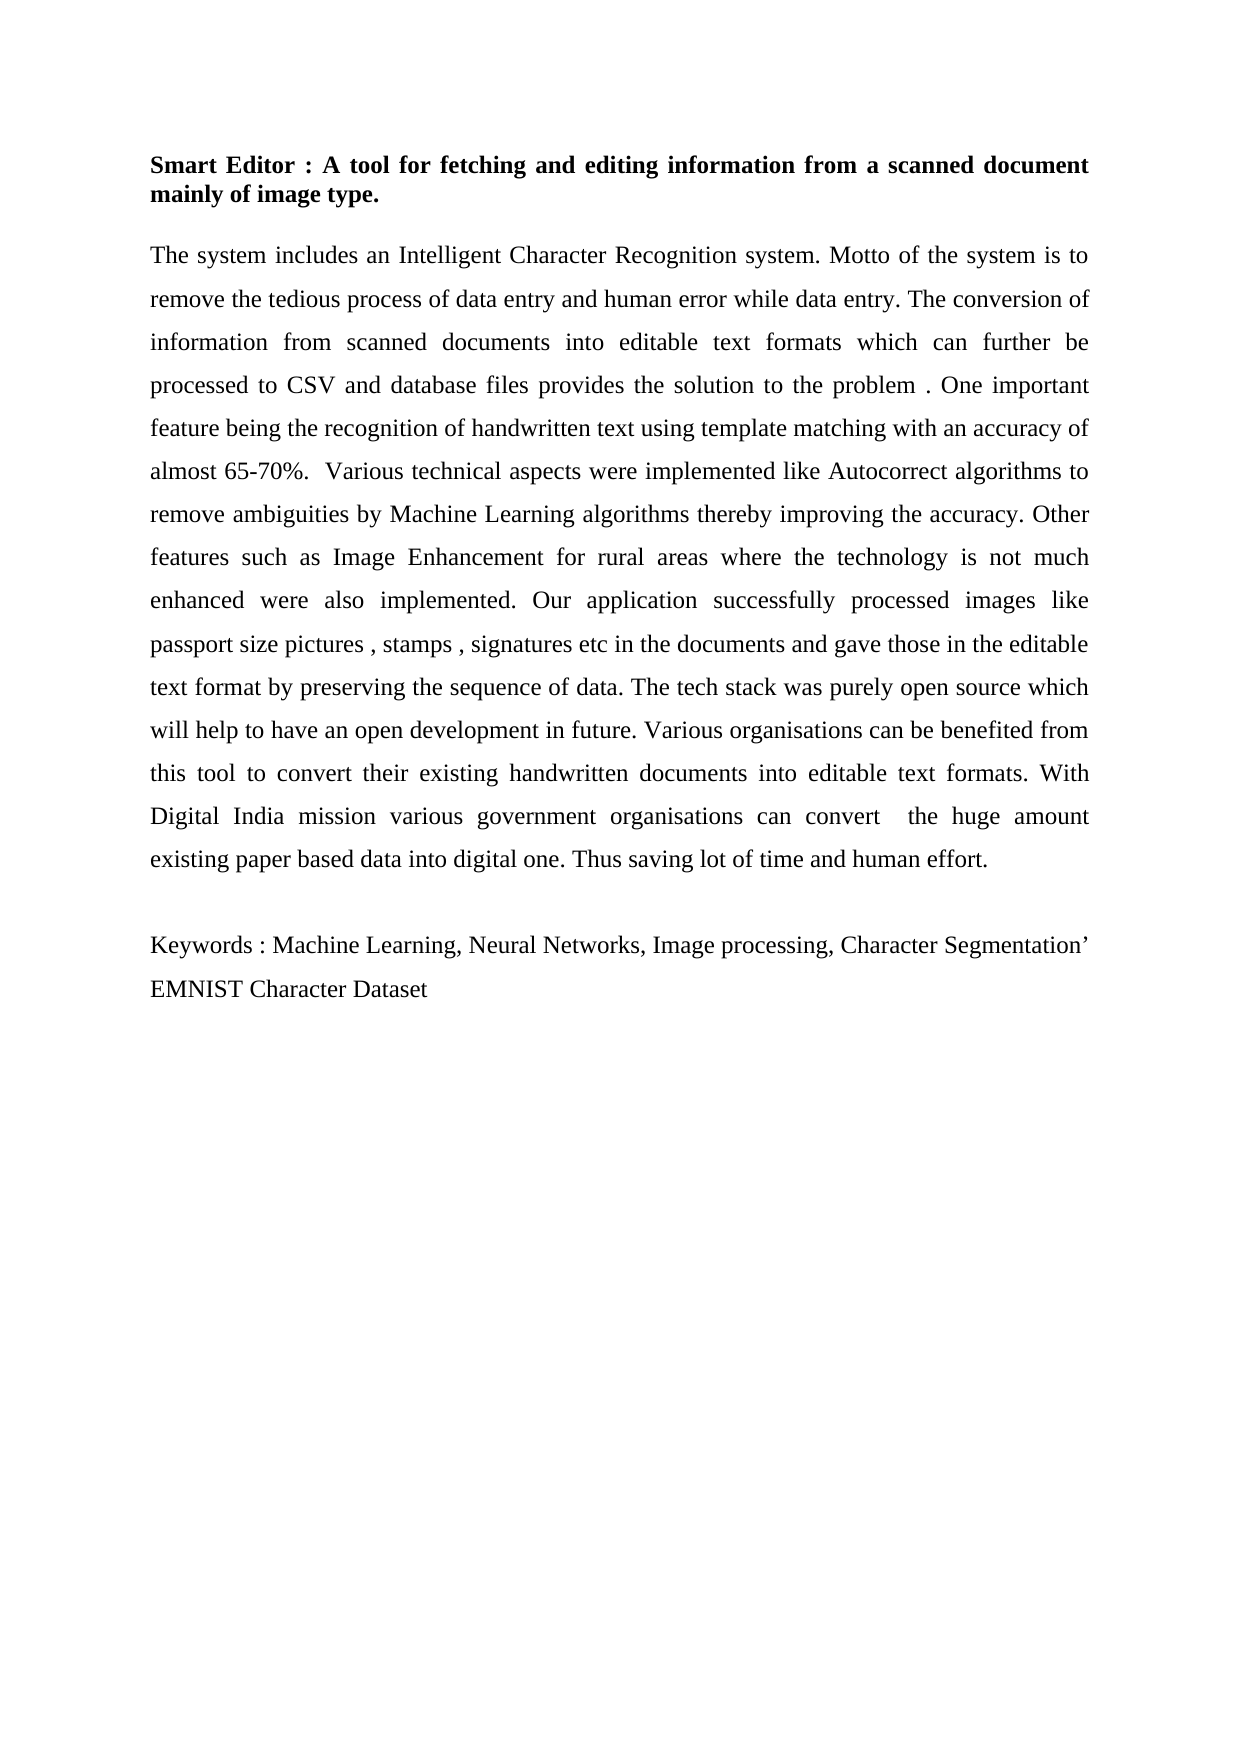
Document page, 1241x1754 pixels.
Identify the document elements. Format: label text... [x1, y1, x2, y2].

text The system includes an Intelligent Character Recognition system. Motto of the system is to remove the tedious process of data entry and human error while data entry. The conversion of information from scanned documents into editable text formats which can further be processed to CSV and database files provides the solution to the problem . One important feature being the recognition of handwritten text using template matching with an accuracy of almost 65-70%. Various technical aspects were implemented like Autocorrect algorithms to remove ambiguities by Machine Learning algorithms thereby improving the accuracy. Other features such as Image Enhancement for rural areas where the technology is not much enhanced were also implemented. Our application successfully processed images like passport size pictures , stamps , signatures etc in the documents and gave those in the editable text format by preserving the sequence of data. The tech stack was purely open source which will help to have an open development in future. Various organisations can be benefited from this tool to convert their existing handwritten documents into editable text formats. With Digital India mission various government organisations can convert the huge amount existing paper based data into digital one. Thus saving lot of time and human effort. [150, 241, 1090, 873]
text Smart Editor : A tool for fetching and editing information from a scanned document mainly of image type. [150, 150, 1090, 207]
text Keywords : Machine Learning, Neural Networks, Image processing, Character Segmentation’ EMNIST Character Dataset [150, 931, 1090, 1002]
